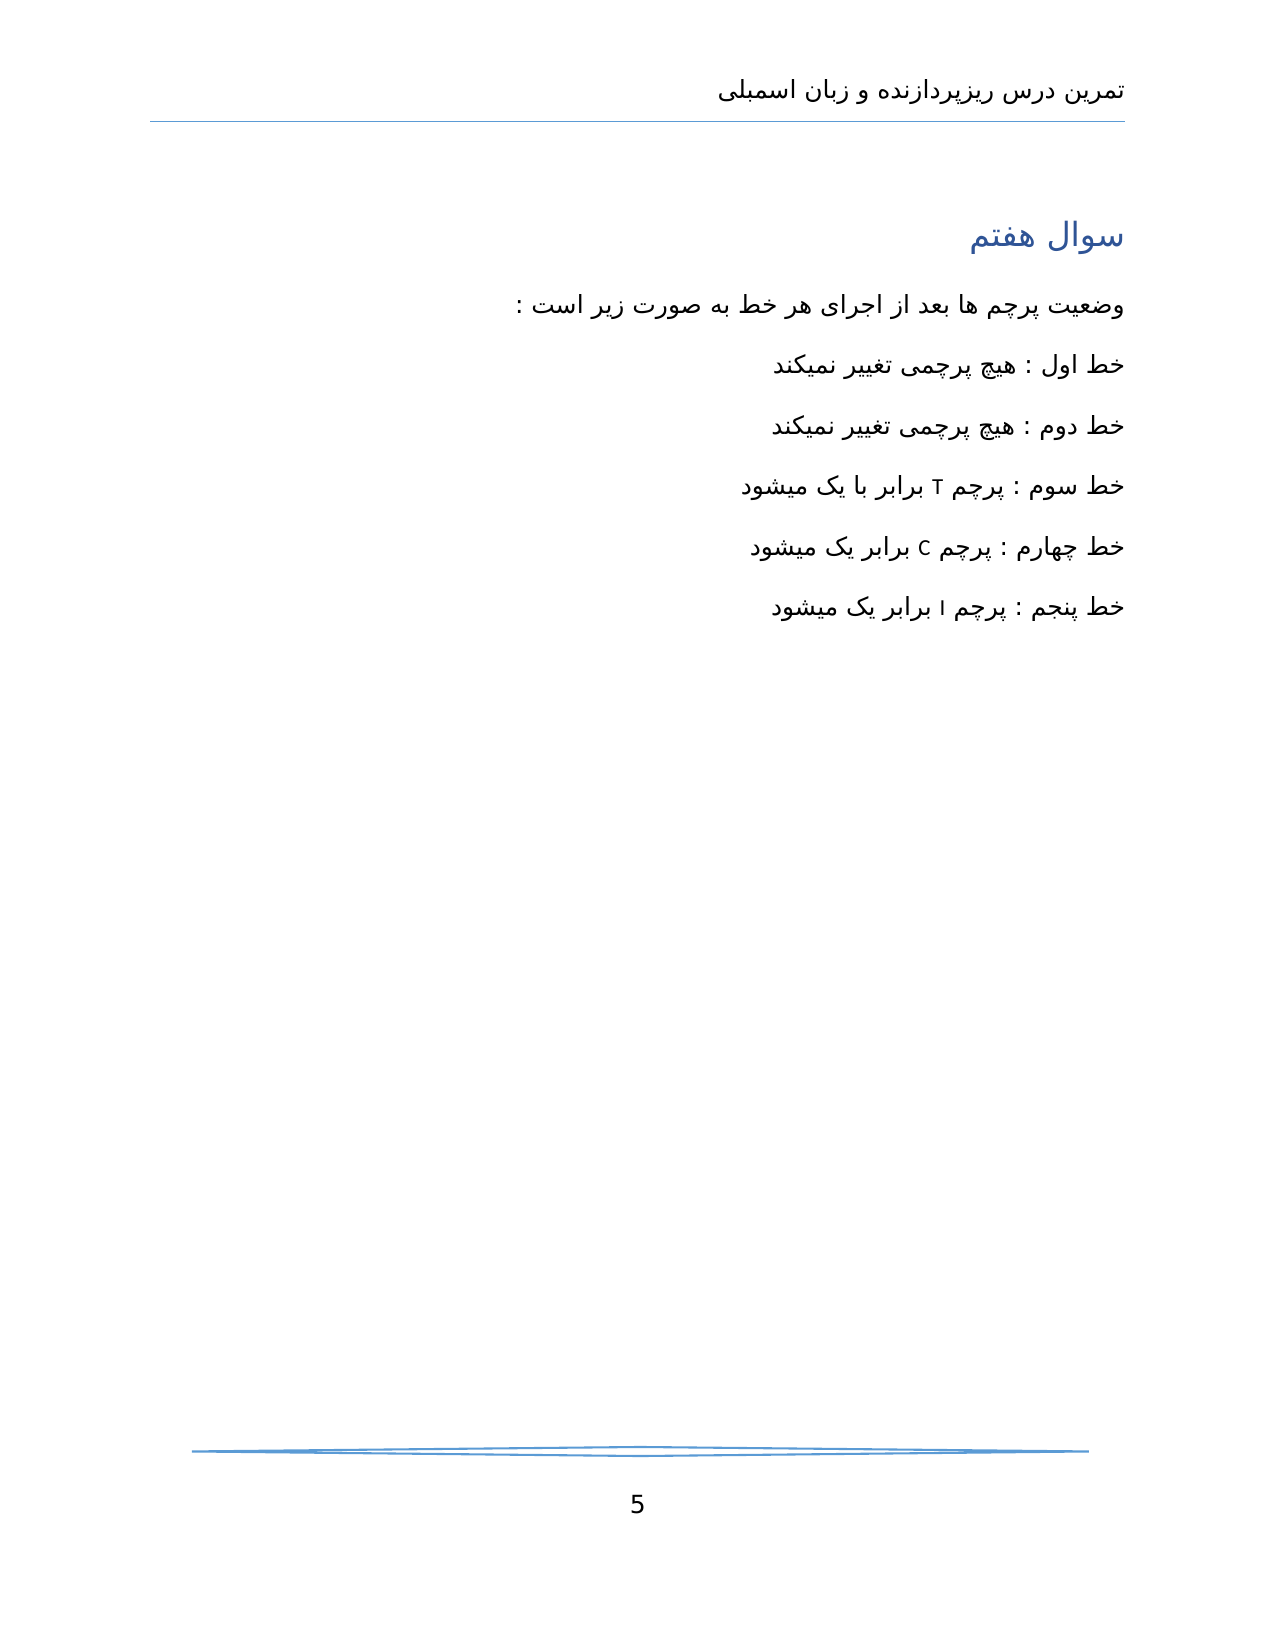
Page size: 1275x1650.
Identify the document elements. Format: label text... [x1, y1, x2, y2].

text خط سوم : پرچم T برابر با یک میشود [150, 471, 1125, 500]
text خط دوم : هیچ پرچمی تغییر نمیکند [150, 411, 1125, 440]
text خط چهارم : پرچم C برابر یک میشود [150, 532, 1125, 561]
text وضعیت پرچم ها بعد از اجرای هر خط به صورت زیر است : [150, 290, 1125, 319]
text خط پنجم : پرچم I برابر یک میشود [150, 592, 1125, 621]
text سوال هفتم [150, 215, 1125, 254]
text خط اول : هیچ پرچمی تغییر نمیکند [150, 350, 1125, 379]
